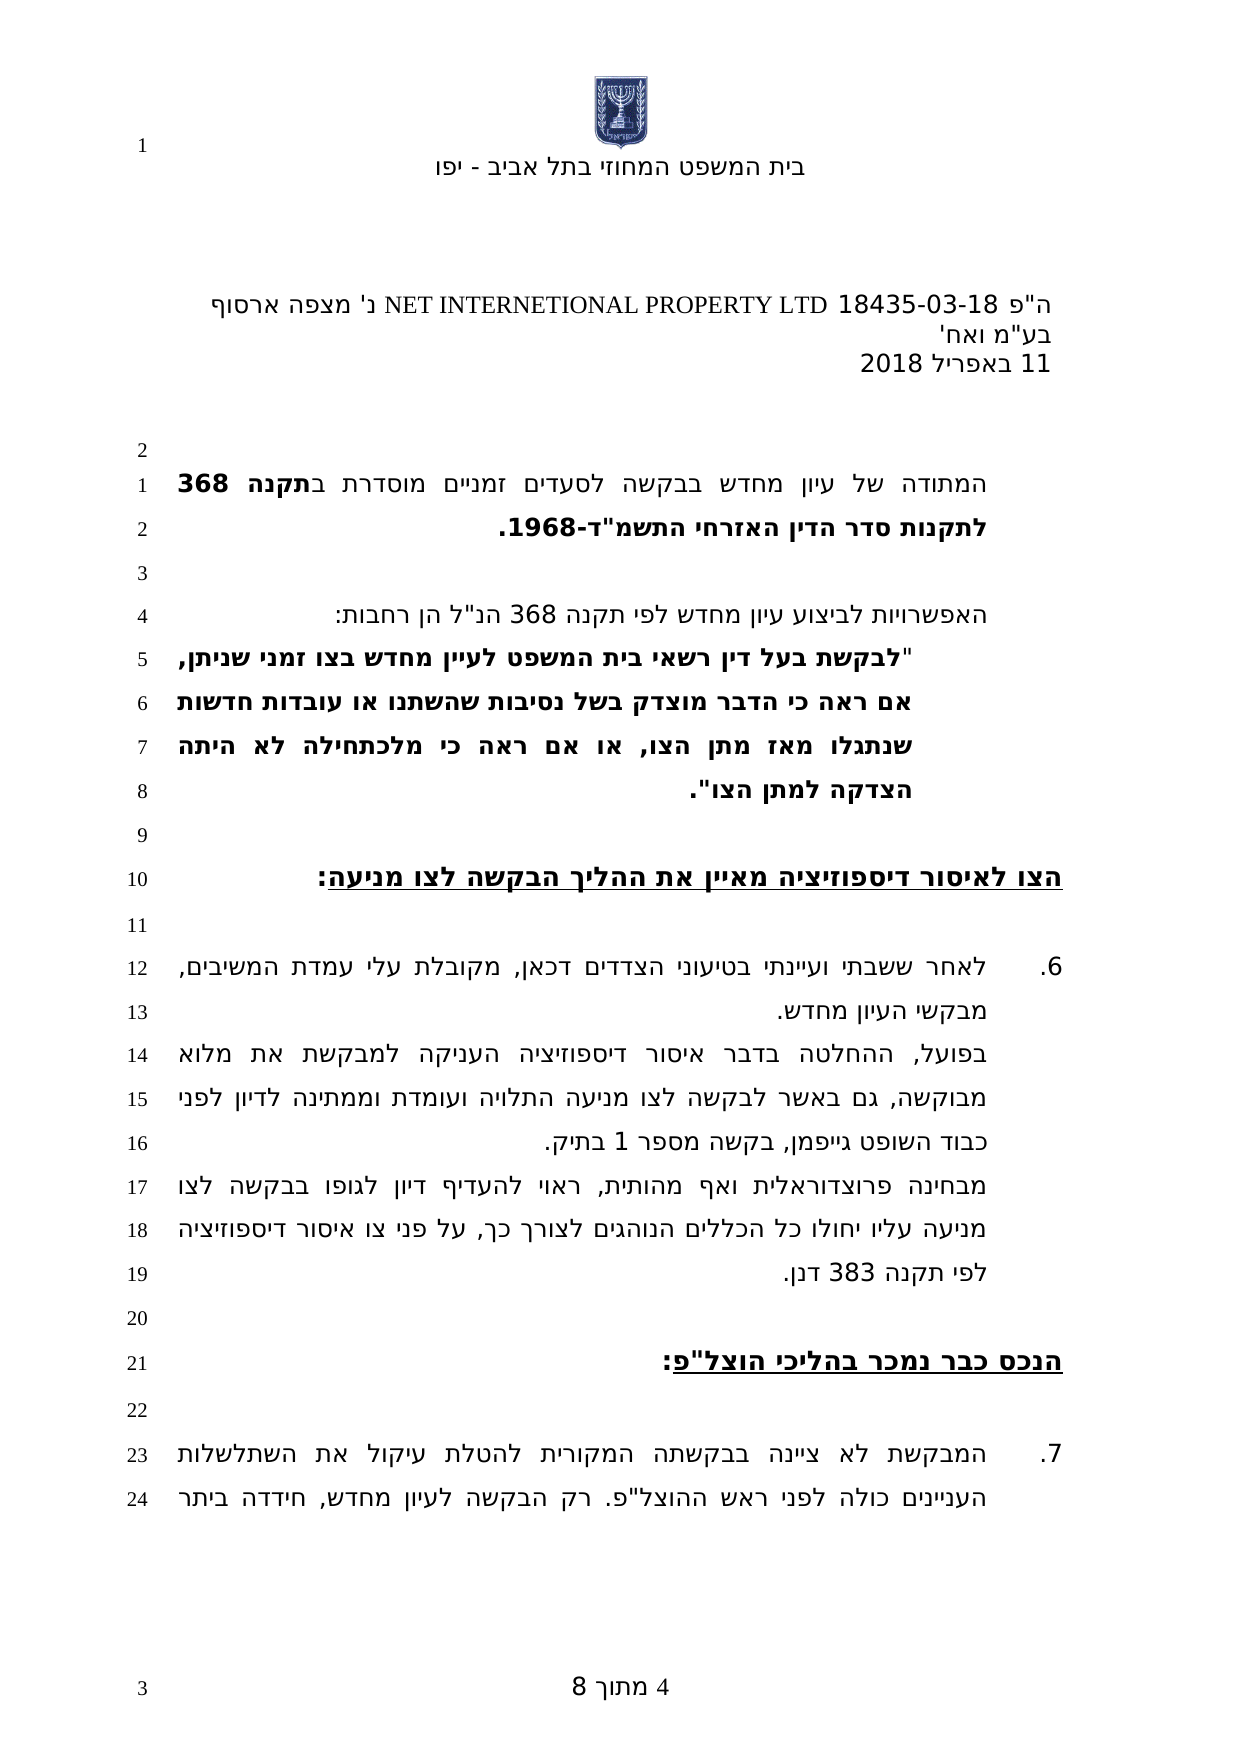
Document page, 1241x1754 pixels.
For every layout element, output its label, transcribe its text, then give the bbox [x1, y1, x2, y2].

text מבחינה פרוצדוראלית ואף מהותית, ראוי להעדיף דיון לגופו בבקשה לצו מניעה עליו יחולו כל הכללים הנוהגים לצורך כך, על פני צו איסור דיספוזיציה לפי תקנה 383 דנן. [177, 1171, 988, 1287]
text המתודה של עיון מחדש בבקשה לסעדים זמניים מוסדרת בתקנה 368 לתקנות סדר הדין האזרחי התשמ"ד-1968. [177, 469, 988, 542]
text 6. לאחר ששבתי ועיינתי בטיעוני הצדדים דכאן, מקובלת עלי עמדת המשיבים, מבקשי העיון מחדש. [177, 952, 1063, 1025]
text הצו לאיסור דיספוזיציה מאיין את ההליך הבקשה לצו מניעה: [177, 862, 1063, 893]
text הנכס כבר נמכר בהליכי הוצל"פ: [177, 1345, 1063, 1377]
text "לבקשת בעל דין רשאי בית המשפט לעיין מחדש בצו זמני שניתן, אם ראה כי הדבר מוצדק בשל נסיבות שהשתנו או עובדות חדשות שנתגלו מאז מתן הצו, או אם ראה כי מלכתחילה לא היתה הצדקה למתן הצו". [177, 643, 913, 804]
text בפועל, ההחלטה בדבר איסור דיספוזיציה העניקה למבקשת את מלוא מבוקשה, גם באשר לבקשה לצו מניעה התלויה ועומדת וממתינה לדיון לפני כבוד השופט גייפמן, בקשה מספר 1 בתיק. [177, 1039, 988, 1156]
text האפשרויות לביצוע עיון מחדש לפי תקנה 368 הנ"ל הן רחבות: [177, 600, 988, 629]
picture [589, 75, 651, 152]
